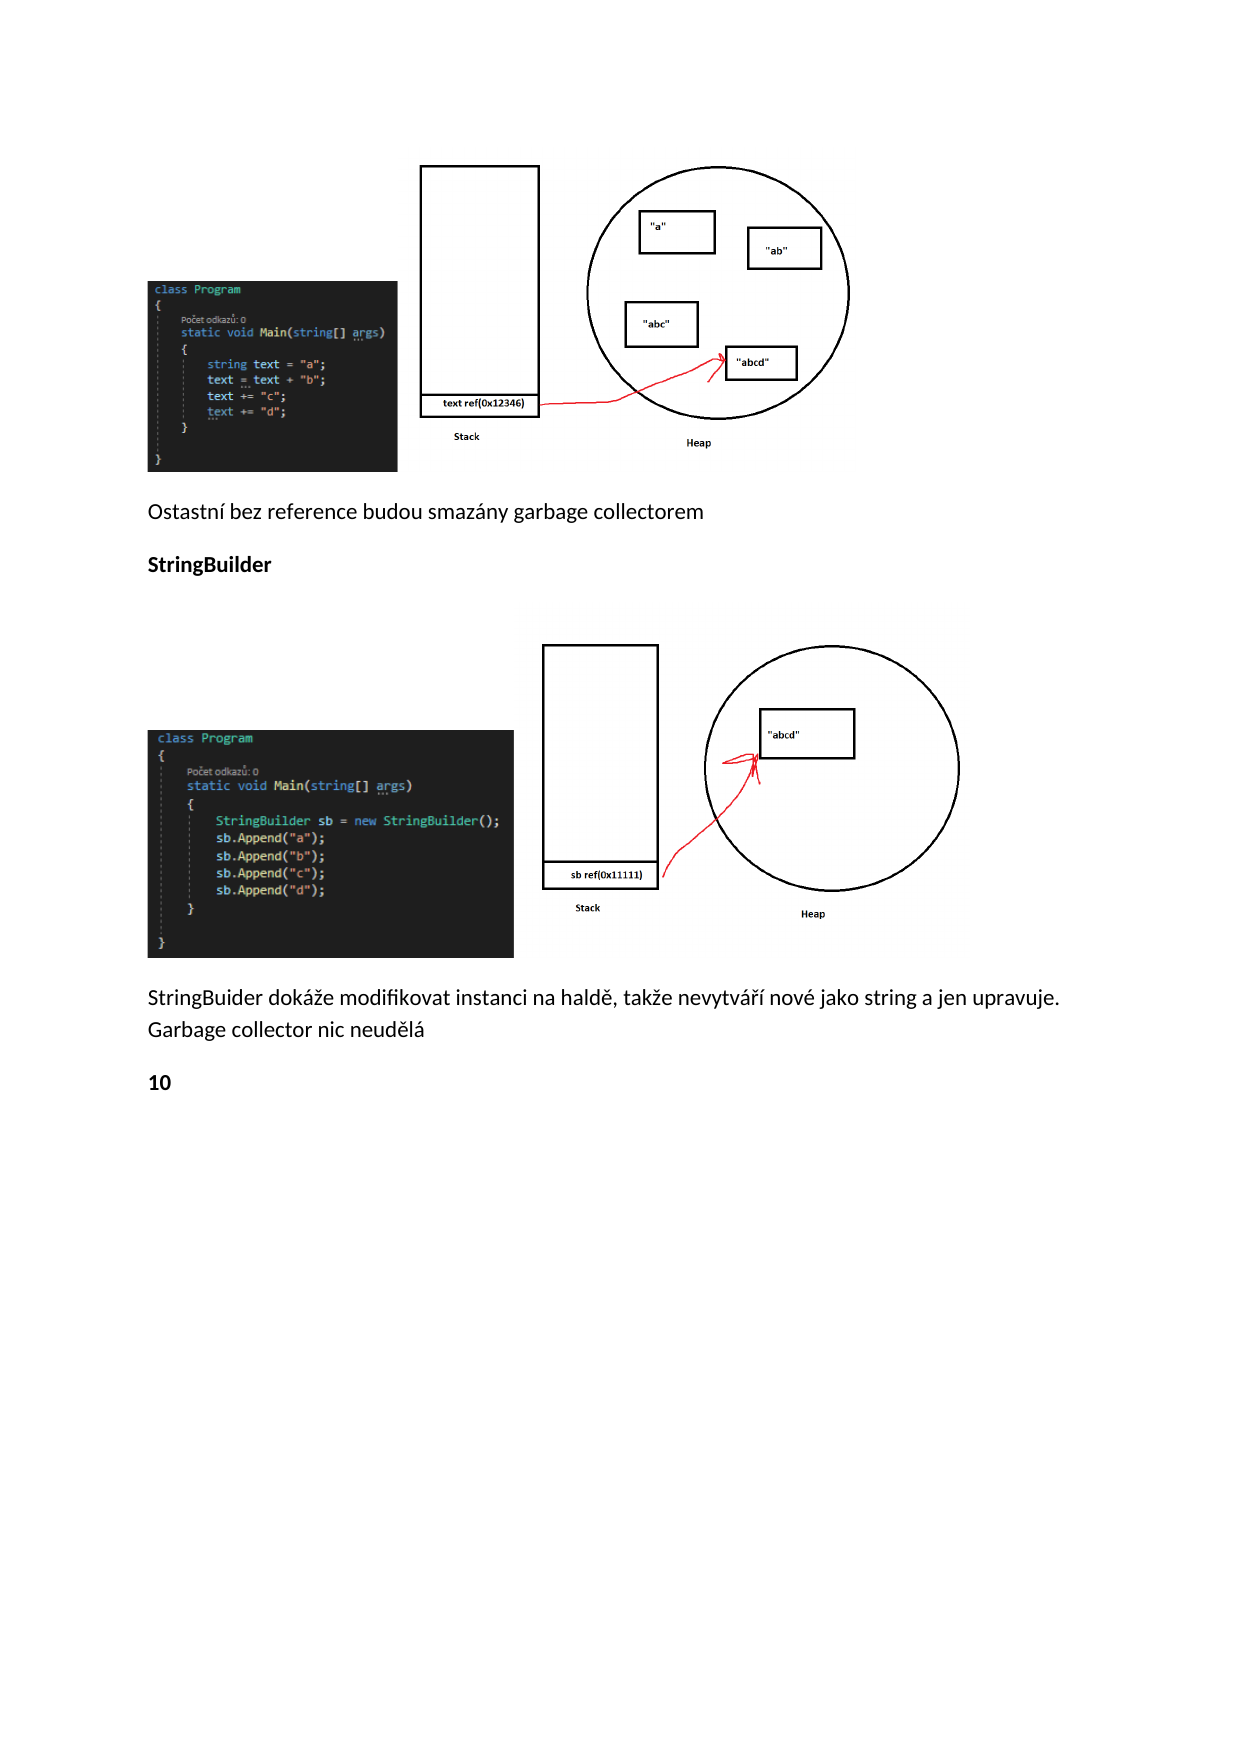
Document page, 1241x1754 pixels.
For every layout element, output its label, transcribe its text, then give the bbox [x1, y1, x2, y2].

picture [147, 147, 856, 472]
text Ostastní bez reference budou smazány garbage collectorem [148, 497, 1093, 525]
text StringBuider dokáže modifikovat instanci na haldě, takže nevytváří nové jako string a jen upravuje. Garbage collector nic neudělá [148, 983, 1093, 1043]
picture [147, 602, 971, 958]
text StringBuilder [148, 550, 1093, 578]
text 10 [148, 1068, 1093, 1096]
